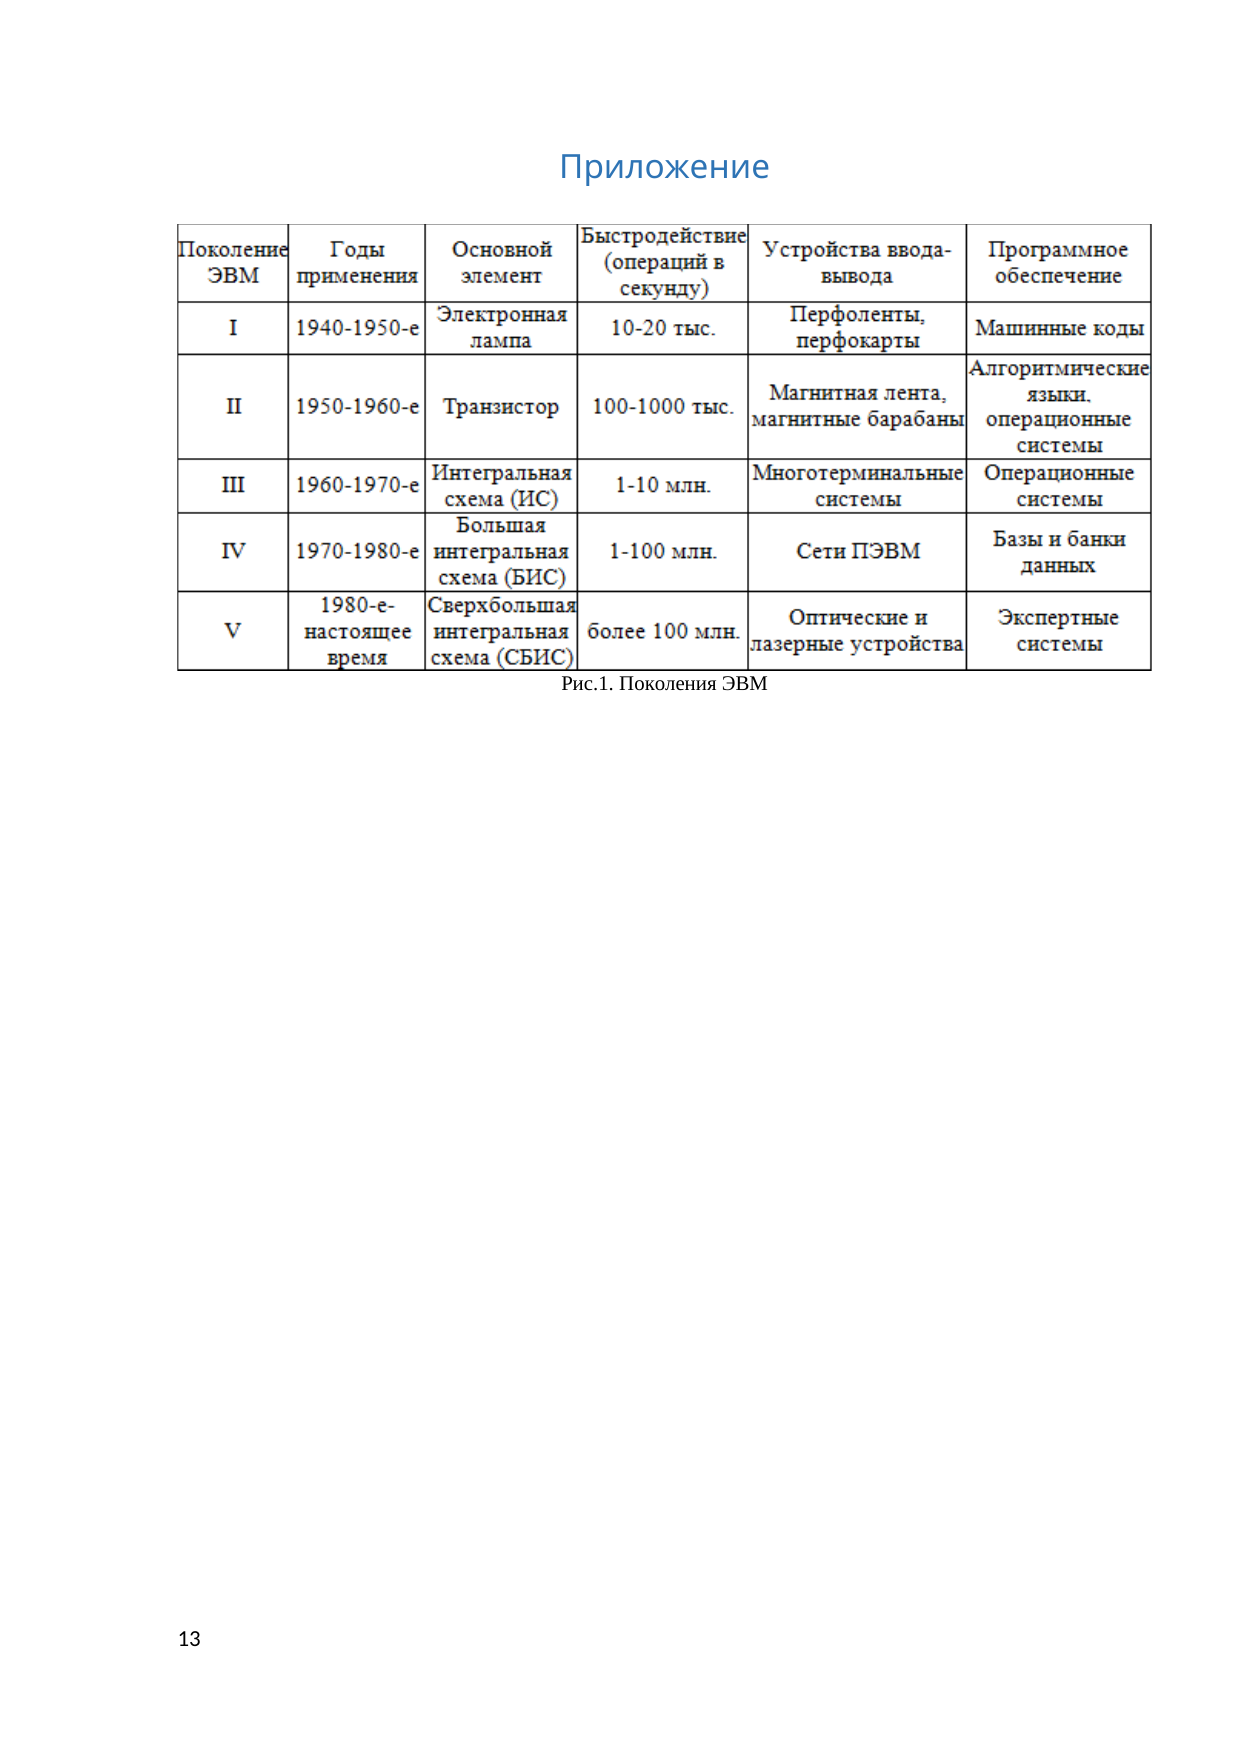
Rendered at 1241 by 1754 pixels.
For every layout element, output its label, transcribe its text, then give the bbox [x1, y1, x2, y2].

subtitle Приложение [177, 143, 1152, 188]
text Рис.1. Поколения ЭВМ [177, 671, 1152, 695]
picture [177, 224, 1152, 671]
